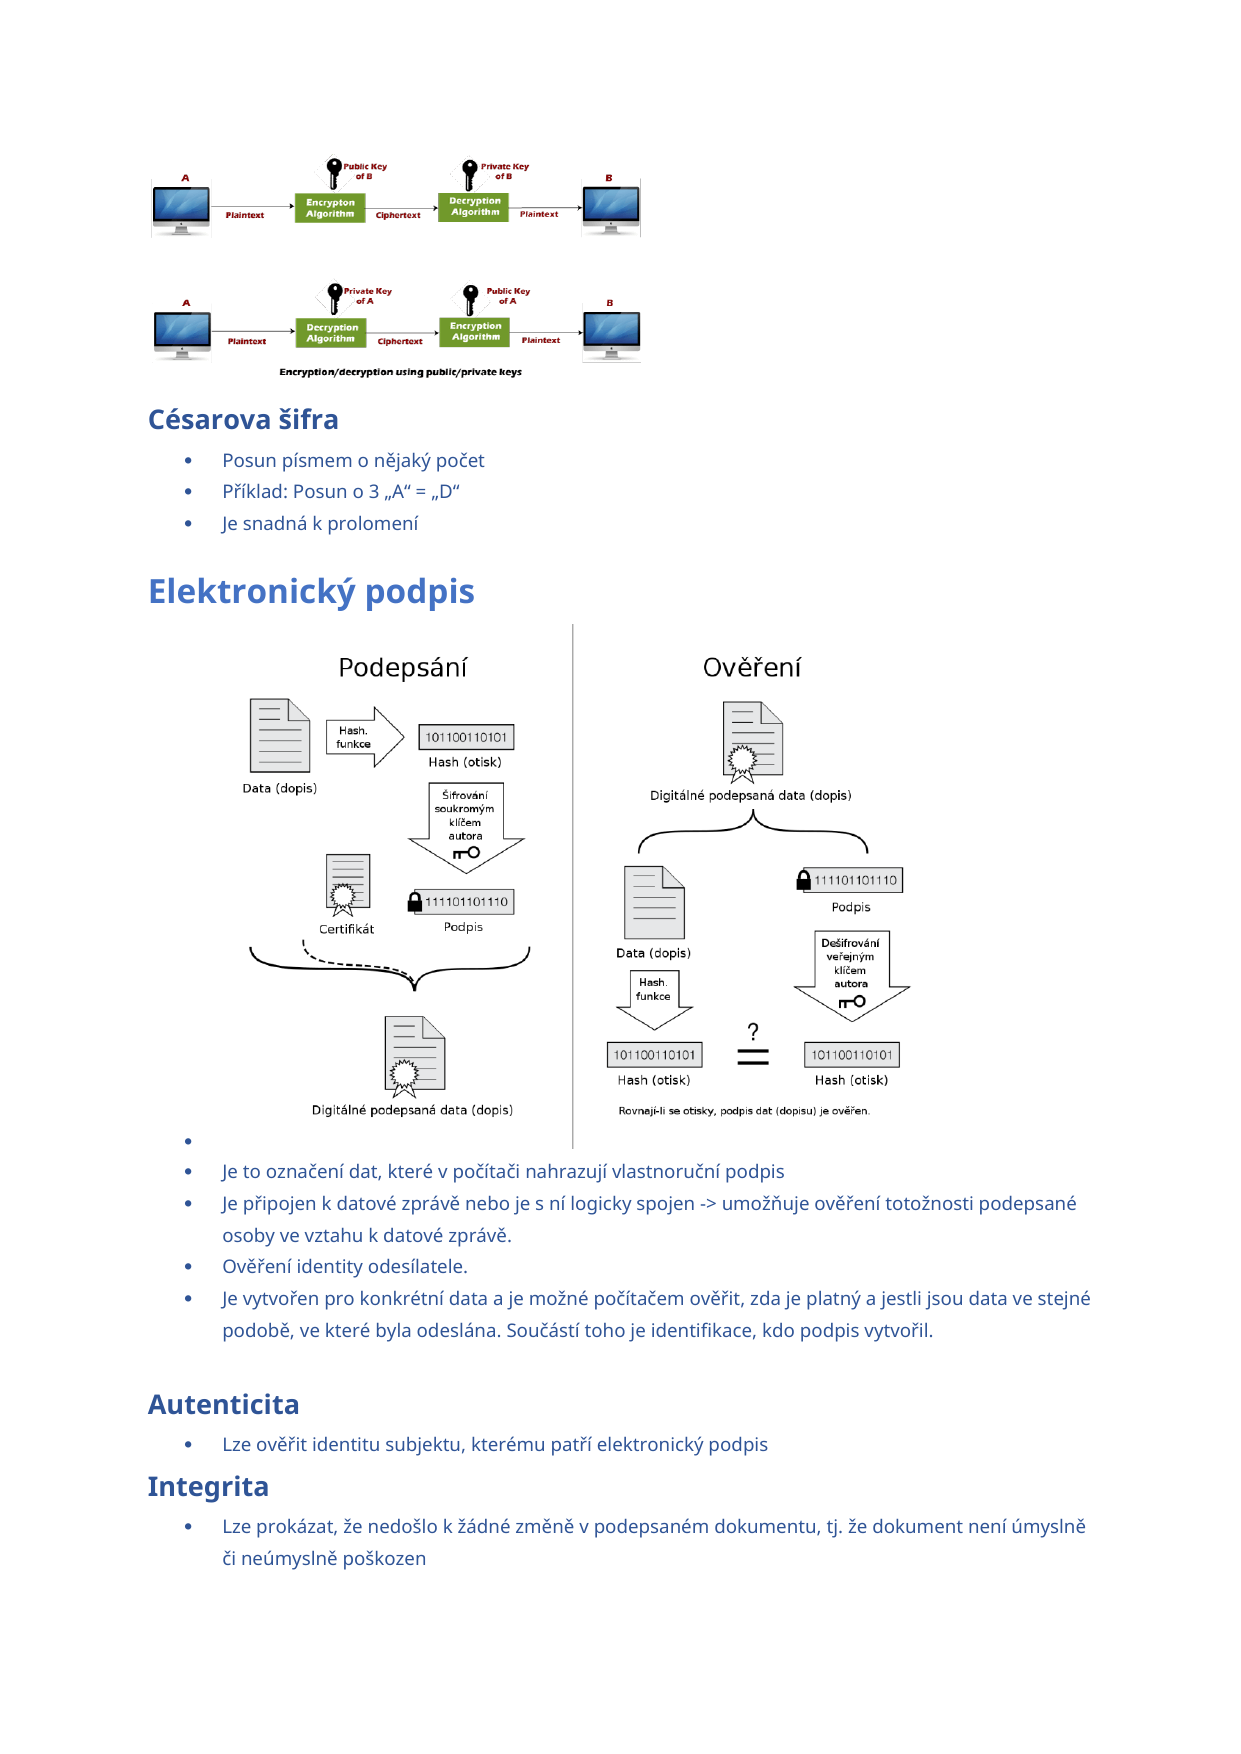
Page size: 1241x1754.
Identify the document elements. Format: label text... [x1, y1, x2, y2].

text Lze prokázat, že nedošlo k žádné změně v podepsaném dokumentu, tj. že dokument není úmyslně či neúmyslně poškozen [185, 1514, 1093, 1571]
picture [147, 147, 645, 382]
subtitle Autenticita [148, 1386, 1093, 1422]
text Je snadná k prolomení [185, 511, 1093, 536]
text Posun písmem o nějaký počet [185, 447, 1093, 472]
subtitle Integrita [148, 1468, 1093, 1504]
picture [222, 624, 932, 1149]
subtitle Elektronický podpis [148, 567, 1093, 613]
text Je připojen k datové zprávě nebo je s ní logicky spojen -> umožňuje ověření totožnosti podepsané osoby ve vztahu k datové zprávě. [185, 1190, 1093, 1247]
text Lze ověřit identitu subjektu, kterému patří elektronický podpis [185, 1432, 1093, 1457]
text Příklad: Posun o 3 „A“ = „D“ [185, 479, 1093, 504]
text Je vytvořen pro konkrétní data a je možné počítačem ověřit, zda je platný a jestli jsou data ve stejné podobě, ve které byla odeslána. Součástí toho je identifikace, kdo podpis vytvořil. [185, 1286, 1093, 1375]
text Ověření identity odesílatele. [185, 1254, 1093, 1279]
subtitle Césarova šifra [148, 401, 1093, 438]
text Je to označení dat, které v počítači nahrazují vlastnoruční podpis [185, 1158, 1093, 1184]
